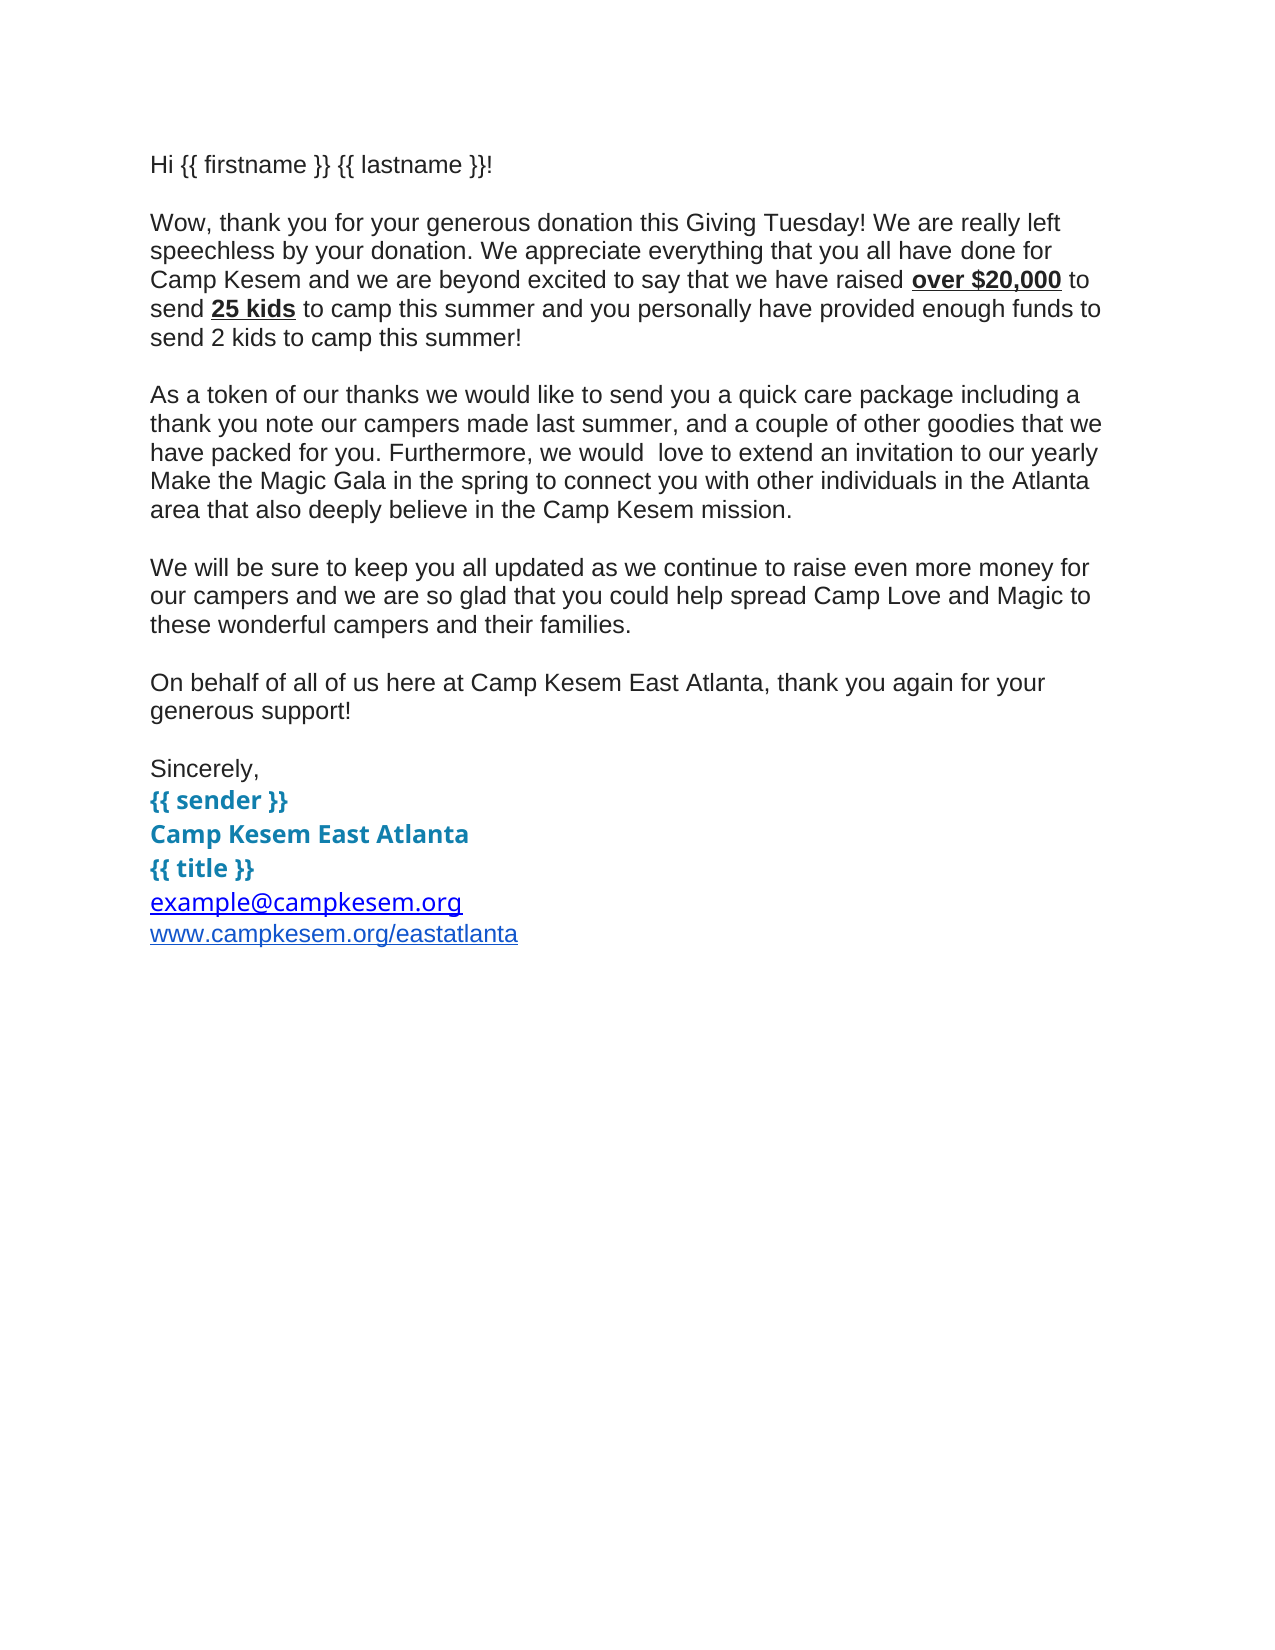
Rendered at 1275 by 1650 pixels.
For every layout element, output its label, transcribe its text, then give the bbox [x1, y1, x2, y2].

text As a token of our thanks we would like to send you a quick care package including a thank you note our campers made last summer, and a couple of other goodies that we have packed for you. Furthermore, we would love to extend an invitation to our yearly Make the Magic Gala in the spring to connect you with other individuals in the Atlanta area that also deeply believe in the Camp Kesem mission. [150, 380, 1125, 524]
text On behalf of all of us here at Camp Kesem East Atlanta, thank you again for your generous support! [150, 667, 1125, 725]
text {{ sender }} [150, 782, 1125, 817]
text {{ title }} [150, 851, 1125, 885]
text We will be sure to keep you all updated as we continue to raise even more money for our campers and we are so glad that you could help spread Camp Love and Magic to these wonderful campers and their families. [150, 552, 1125, 639]
text example@campkesem.org [150, 885, 1125, 919]
text Wow, thank you for your generous donation this Giving Tuesday! We are really left speechless by your donation. We appreciate everything that you all have done for Camp Kesem and we are beyond excited to say that we have raised over $20,000 to send 25 kids to camp this summer and you personally have provided enough funds to send 2 kids to camp this summer! [150, 207, 1125, 351]
text www.campkesem.org/eastatlanta [150, 919, 1125, 947]
text Camp Kesem East Atlanta [150, 817, 1125, 851]
text Hi {{ firstname }} {{ lastname }}! [150, 150, 1125, 179]
text Sincerely, [150, 754, 1125, 782]
